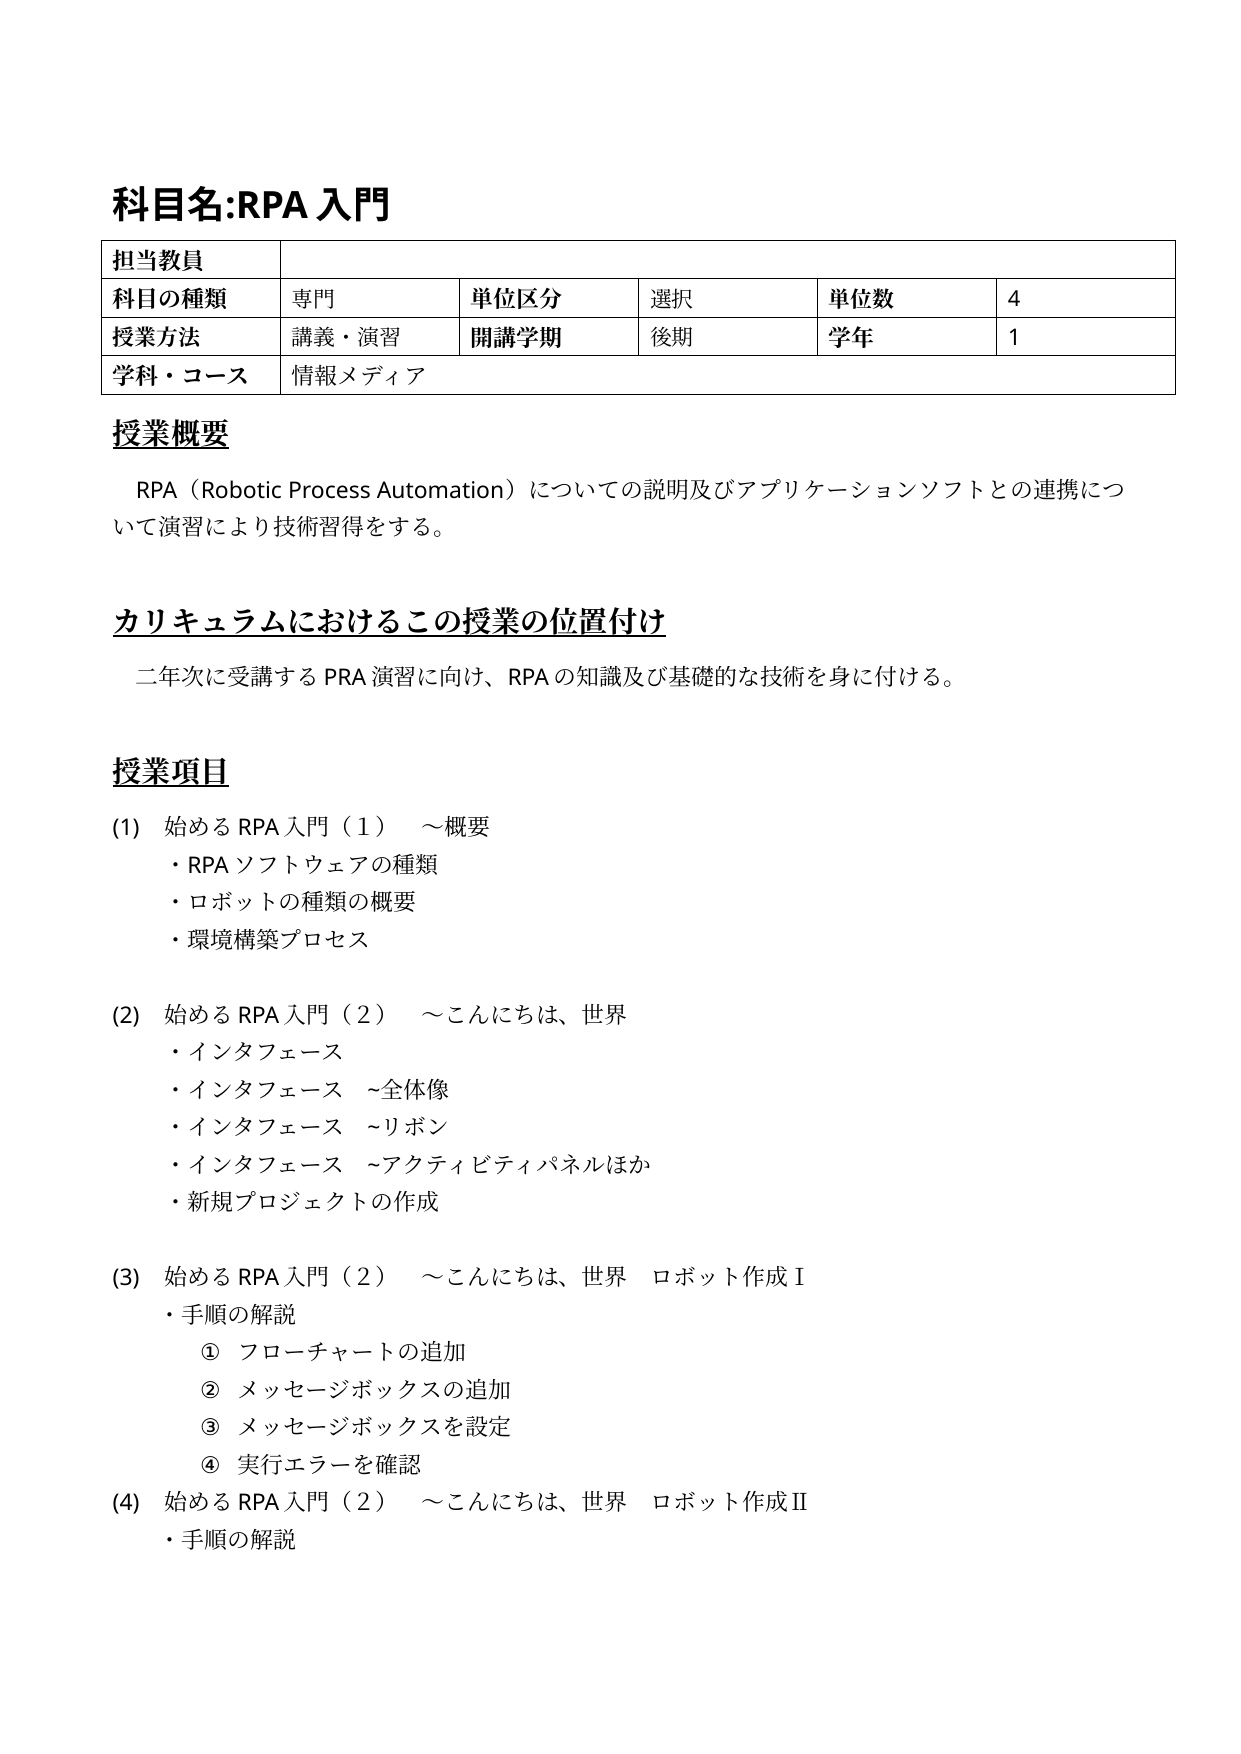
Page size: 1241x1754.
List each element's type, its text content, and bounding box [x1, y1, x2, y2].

table_cell 授業方法 [102, 318, 280, 355]
table_header [281, 241, 1175, 278]
list ・新規プロジェクトの作成 [164, 1182, 1128, 1220]
table_cell 開講学期 [460, 318, 638, 355]
table_cell 単位数 [818, 279, 996, 317]
list ・インタフェース ~全体像 [164, 1070, 1128, 1107]
list ・インタフェース ~リボン [164, 1107, 1128, 1145]
list ・ロボットの種類の概要 [164, 882, 1128, 920]
list メッセージボックスの追加 [200, 1370, 1128, 1407]
text 二年次に受講するPRA演習に向け、RPAの知識及び基礎的な技術を身に付ける。 [112, 657, 1128, 695]
table_cell 1 [997, 318, 1175, 355]
table_cell 学科・コース [102, 356, 280, 394]
list 始めるRPA入門（２） ～こんにちは、世界 [112, 995, 1128, 1032]
table_cell 学年 [818, 318, 996, 355]
table_cell 後期 [639, 318, 817, 355]
list メッセージボックスを設定 [200, 1407, 1128, 1445]
table_header 担当教員 [102, 241, 280, 278]
text ・手順の解説 [112, 1295, 1128, 1332]
text カリキュラムにおけるこの授業の位置付け [112, 582, 1128, 657]
table_cell 講義・演習 [281, 318, 459, 355]
list 始めるRPA入門（２） ～こんにちは、世界 ロボット作成Ⅱ [112, 1482, 1128, 1520]
table_cell 単位区分 [460, 279, 638, 317]
list 実行エラーを確認 [200, 1445, 1128, 1482]
table_cell 情報メディア [281, 356, 1175, 394]
list 始めるRPA入門（２） ～こんにちは、世界 ロボット作成Ⅰ [112, 1257, 1128, 1295]
list フローチャートの追加 [200, 1332, 1128, 1370]
text RPA（Robotic Process Automation）についての説明及びアプリケーションソフトとの連携について演習により技術習得をする。 [112, 470, 1128, 545]
table_cell 4 [997, 279, 1175, 317]
table_cell 選択 [639, 279, 817, 317]
list ・インタフェース [164, 1032, 1128, 1070]
text ・手順の解説 [112, 1520, 1128, 1557]
text 授業項目 [112, 732, 1128, 807]
list ・環境構築プロセス [164, 920, 1128, 957]
text 授業概要 [112, 395, 1128, 470]
list 始めるRPA入門（１） ～概要 ・RPAソフトウェアの種類 [112, 807, 1128, 882]
table_cell 科目の種類 [102, 279, 280, 317]
list ・インタフェース ~アクティビティパネルほか [164, 1145, 1128, 1182]
text 科目名:RPA入門 [112, 164, 1128, 239]
table_cell 専門 [281, 279, 459, 317]
